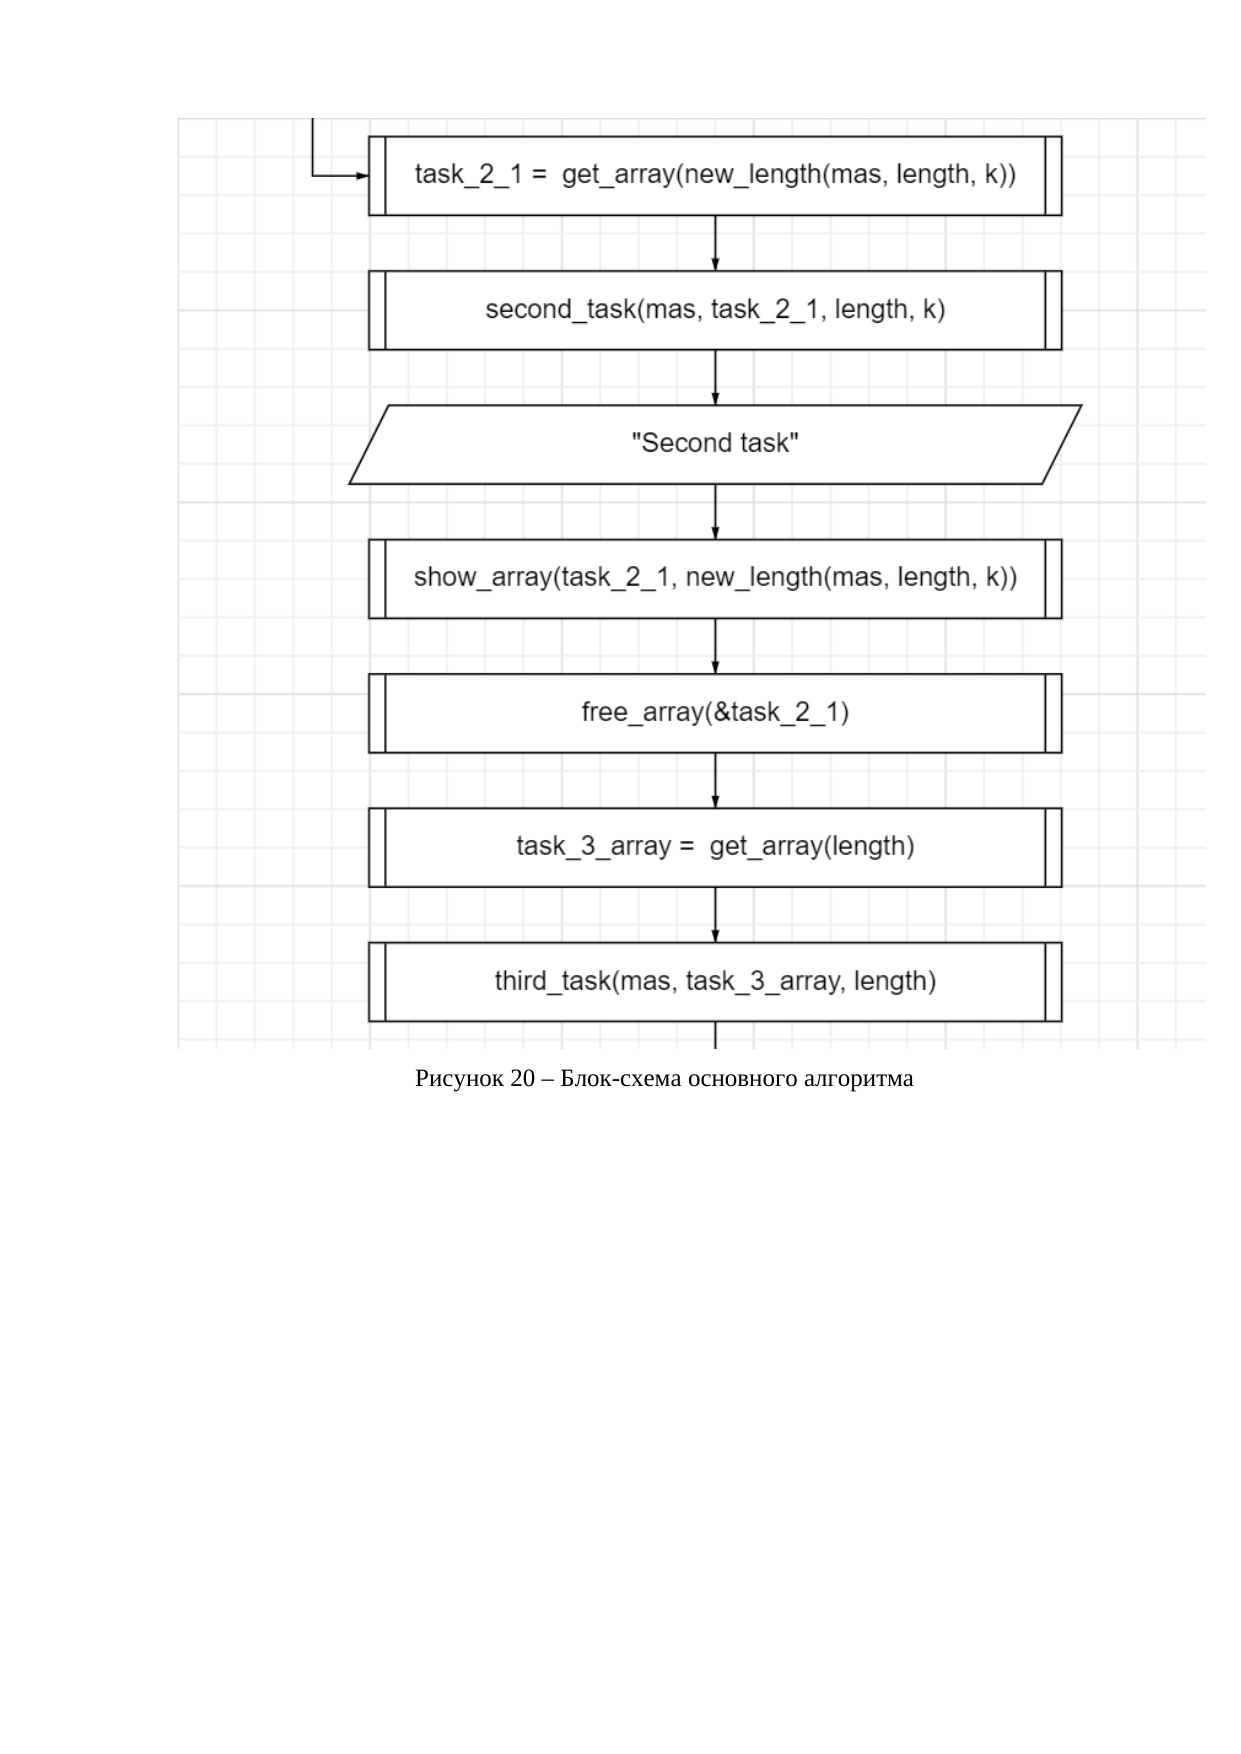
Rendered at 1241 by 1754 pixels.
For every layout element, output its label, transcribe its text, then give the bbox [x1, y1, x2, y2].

text Рисунок 20 – Блок-схема основного алгоритма [177, 1063, 1152, 1135]
picture [177, 118, 1206, 1049]
